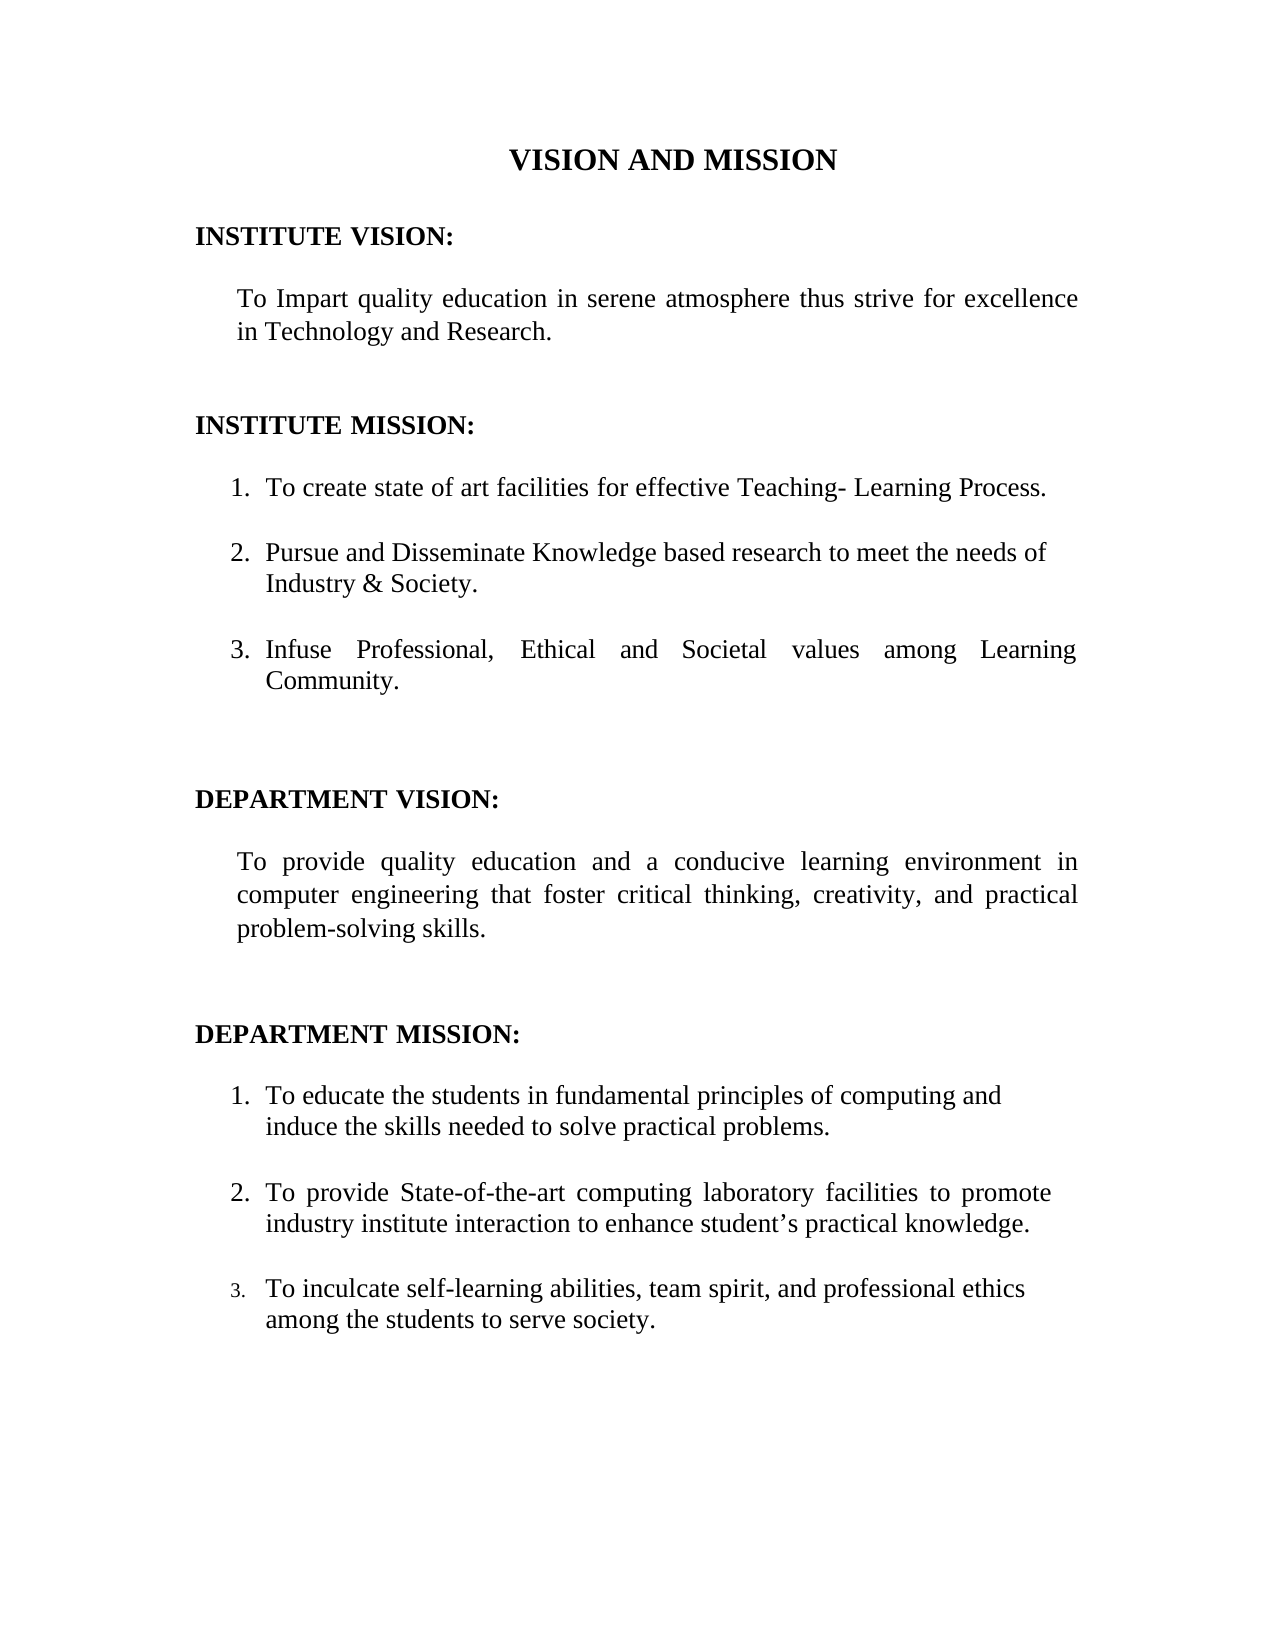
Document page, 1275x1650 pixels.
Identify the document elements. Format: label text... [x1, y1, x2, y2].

subtitle Infuse Professional, Ethical and Societal values among Learning Community. [230, 633, 1079, 695]
text VISION AND MISSION [223, 141, 1123, 177]
subtitle To Impart quality education in serene atmosphere thus strive for excellence in Technology and Research. [237, 282, 1079, 346]
subtitle Pursue and Disseminate Knowledge based research to meet the needs of Industry & Society. [230, 536, 1079, 598]
subtitle To provide quality education and a conducive learning environment in computer engineering that foster critical thinking, creativity, and practical problem-solving skills. [237, 845, 1079, 943]
subtitle To create state of art facilities for effective Teaching- Learning Process. [230, 471, 1162, 502]
text DEPARTMENT MISSION: [195, 1018, 1162, 1049]
subtitle To provide State-of-the-art computing laboratory facilities to promote industry institute interaction to enhance student’s practical knowledge. [230, 1176, 1079, 1238]
text INSTITUTE VISION: [195, 220, 1162, 251]
subtitle To inculcate self-learning abilities, team spirit, and professional ethics among the students to serve society. [230, 1272, 1036, 1334]
subtitle To educate the students in fundamental principles of computing and induce the skills needed to solve practical problems. [230, 1079, 1079, 1141]
text INSTITUTE MISSION: [195, 409, 1162, 441]
text DEPARTMENT VISION: [195, 783, 1162, 814]
